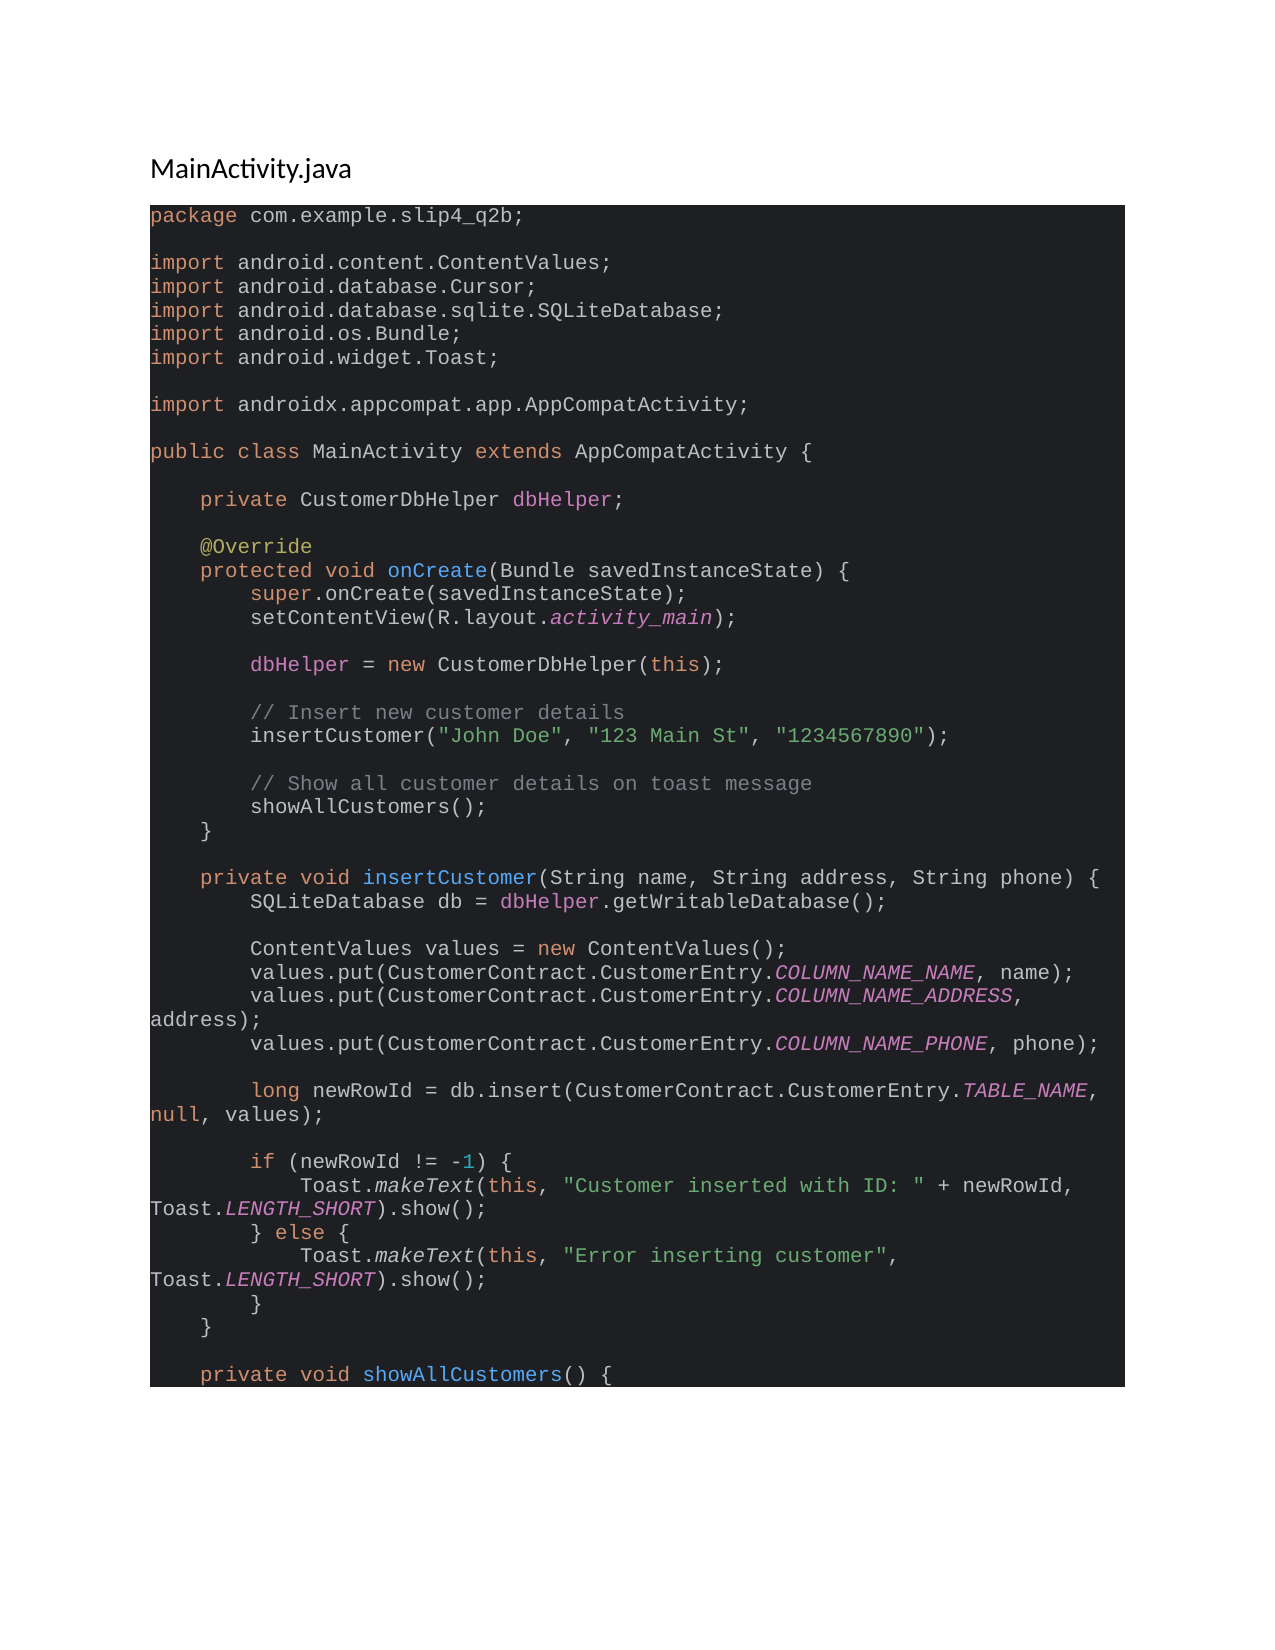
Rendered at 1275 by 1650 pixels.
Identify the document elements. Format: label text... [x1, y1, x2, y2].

text MainActivity.java [150, 150, 1125, 186]
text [150, 205, 1125, 1387]
